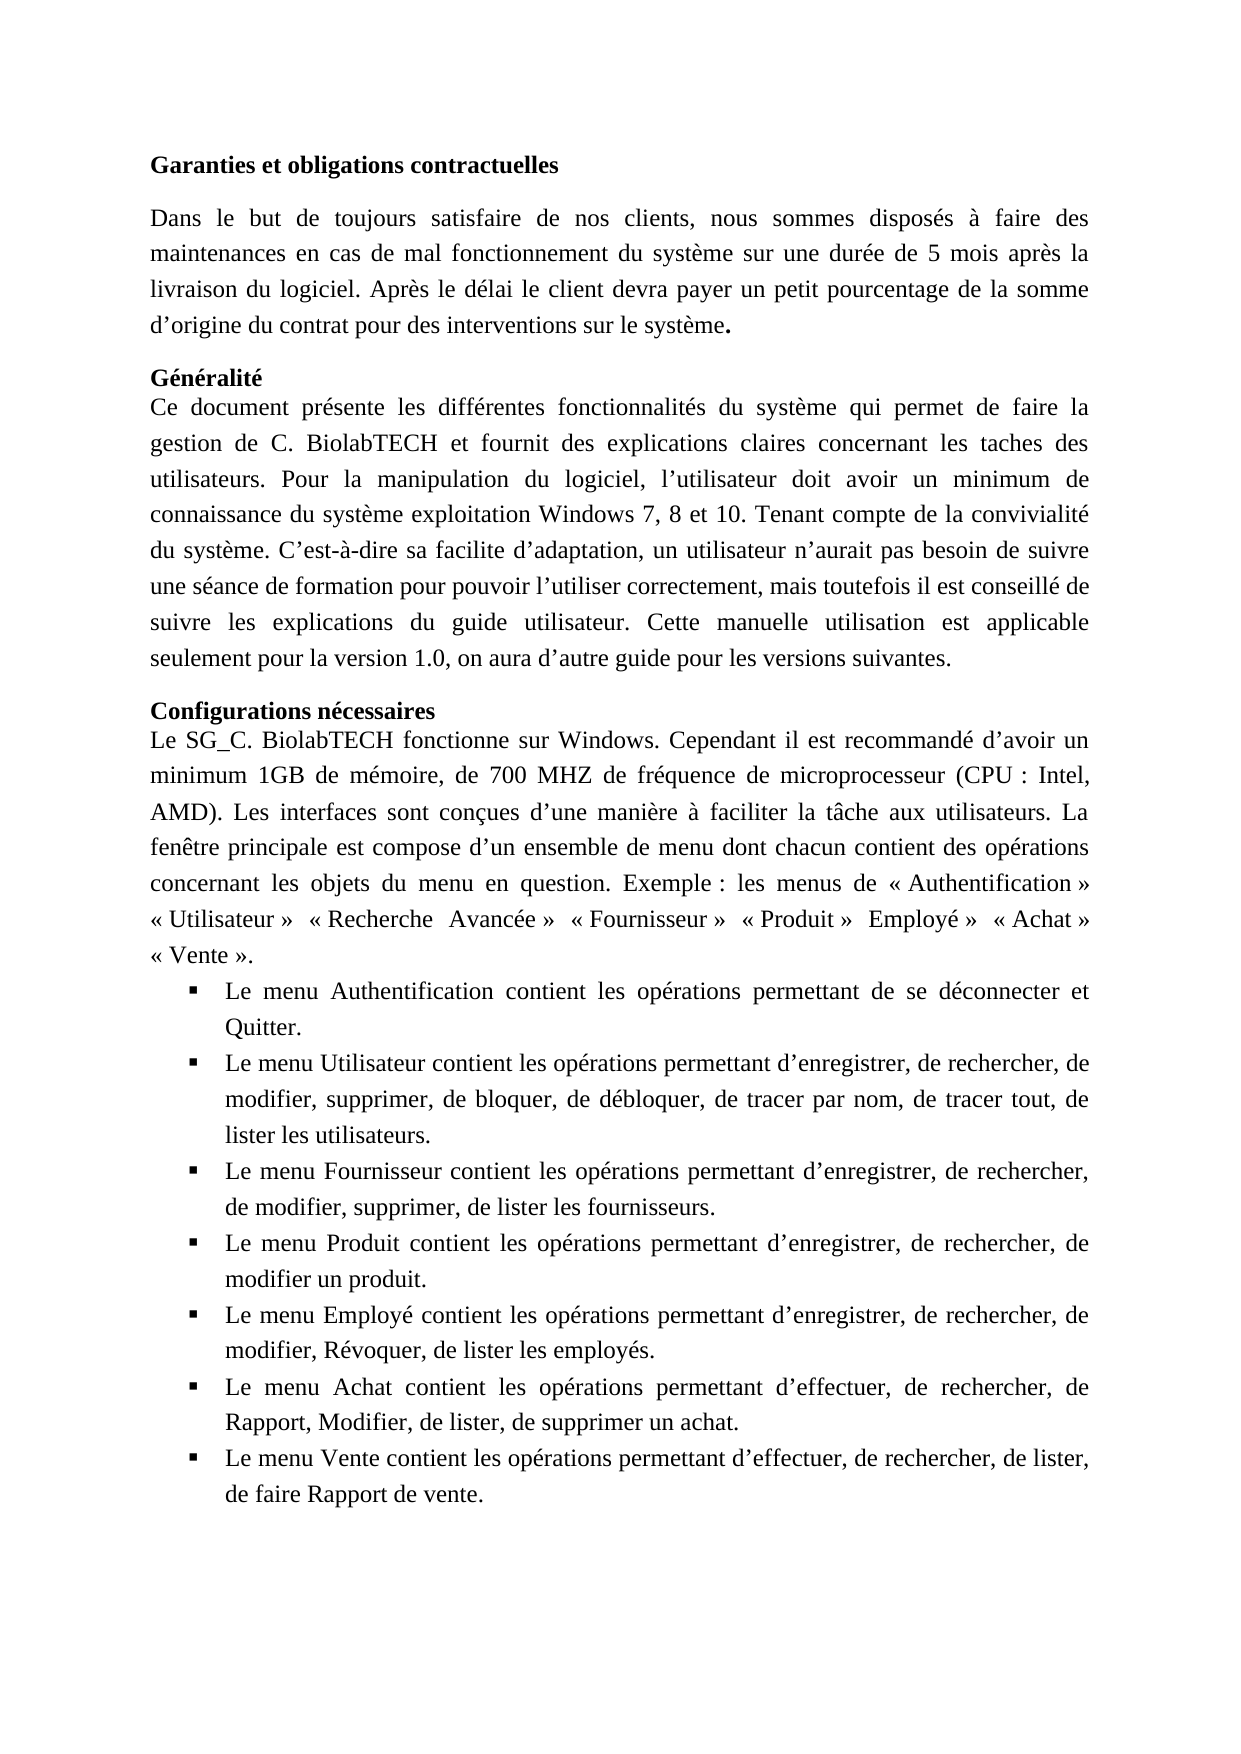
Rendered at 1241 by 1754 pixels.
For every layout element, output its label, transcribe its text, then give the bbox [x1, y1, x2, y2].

subtitle Généralité [150, 363, 1090, 392]
list Le SG_C. BiolabTECH fonctionne sur Windows. Cependant il est recommandé d’avoir un minimum 1GB de mémoire, de 700 MHZ de fréquence de microprocesseur (CPU : Intel, AMD). Les interfaces sont conçues d’une manière à faciliter la tâche aux utilisateurs. La fenêtre principale est compose d’un ensemble de menu dont chacun contient des opérations concernant les objets du menu en question. Exemple : les menus de « Authentification » « Utilisateur » « Recherche Avancée » « Fournisseur » « Produit » Employé » « Achat » « Vente ». [150, 725, 1090, 969]
text Garanties et obligations contractuelles [150, 150, 1090, 179]
text Dans le but de toujours satisfaire de nos clients, nous sommes disposés à faire des maintenances en cas de mal fonctionnement du système sur une durée de 5 mois après la livraison du logiciel. Après le délai le client devra payer un petit pourcentage de la somme d’origine du contrat pour des interventions sur le système. [150, 203, 1090, 339]
list Ce document présente les différentes fonctionnalités du système qui permet de faire la gestion de C. BiolabTECH et fournit des explications claires concernant les taches des utilisateurs. Pour la manipulation du logiciel, l’utilisateur doit avoir un minimum de connaissance du système exploitation Windows 7, 8 et 10. Tenant compte de la convivialité du système. C’est-à-dire sa facilite d’adaptation, un utilisateur n’aurait pas besoin de suivre une séance de formation pour pouvoir l’utiliser correctement, mais toutefois il est conseillé de suivre les explications du guide utilisateur. Cette manuelle utilisation est applicable seulement pour la version 1.0, on aura d’autre guide pour les versions suivantes. [150, 392, 1090, 672]
subtitle Configurations nécessaires [150, 696, 1090, 725]
list Le menu Achat contient les opérations permettant d’effectuer, de rechercher, de Rapport, Modifier, de lister, de supprimer un achat. [187, 1372, 1090, 1436]
list Le menu Authentification contient les opérations permettant de se déconnecter et Quitter. [187, 976, 1090, 1041]
list Le menu Utilisateur contient les opérations permettant d’enregistrer, de rechercher, de modifier, supprimer, de bloquer, de débloquer, de tracer par nom, de tracer tout, de lister les utilisateurs. [187, 1048, 1090, 1149]
list Le menu Produit contient les opérations permettant d’enregistrer, de rechercher, de modifier un produit. [187, 1228, 1090, 1292]
list Le menu Vente contient les opérations permettant d’effectuer, de rechercher, de lister, de faire Rapport de vente. [187, 1443, 1090, 1508]
list Le menu Fournisseur contient les opérations permettant d’enregistrer, de rechercher, de modifier, supprimer, de lister les fournisseurs. [187, 1156, 1090, 1221]
list Le menu Employé contient les opérations permettant d’enregistrer, de rechercher, de modifier, Révoquer, de lister les employés. [187, 1300, 1090, 1364]
